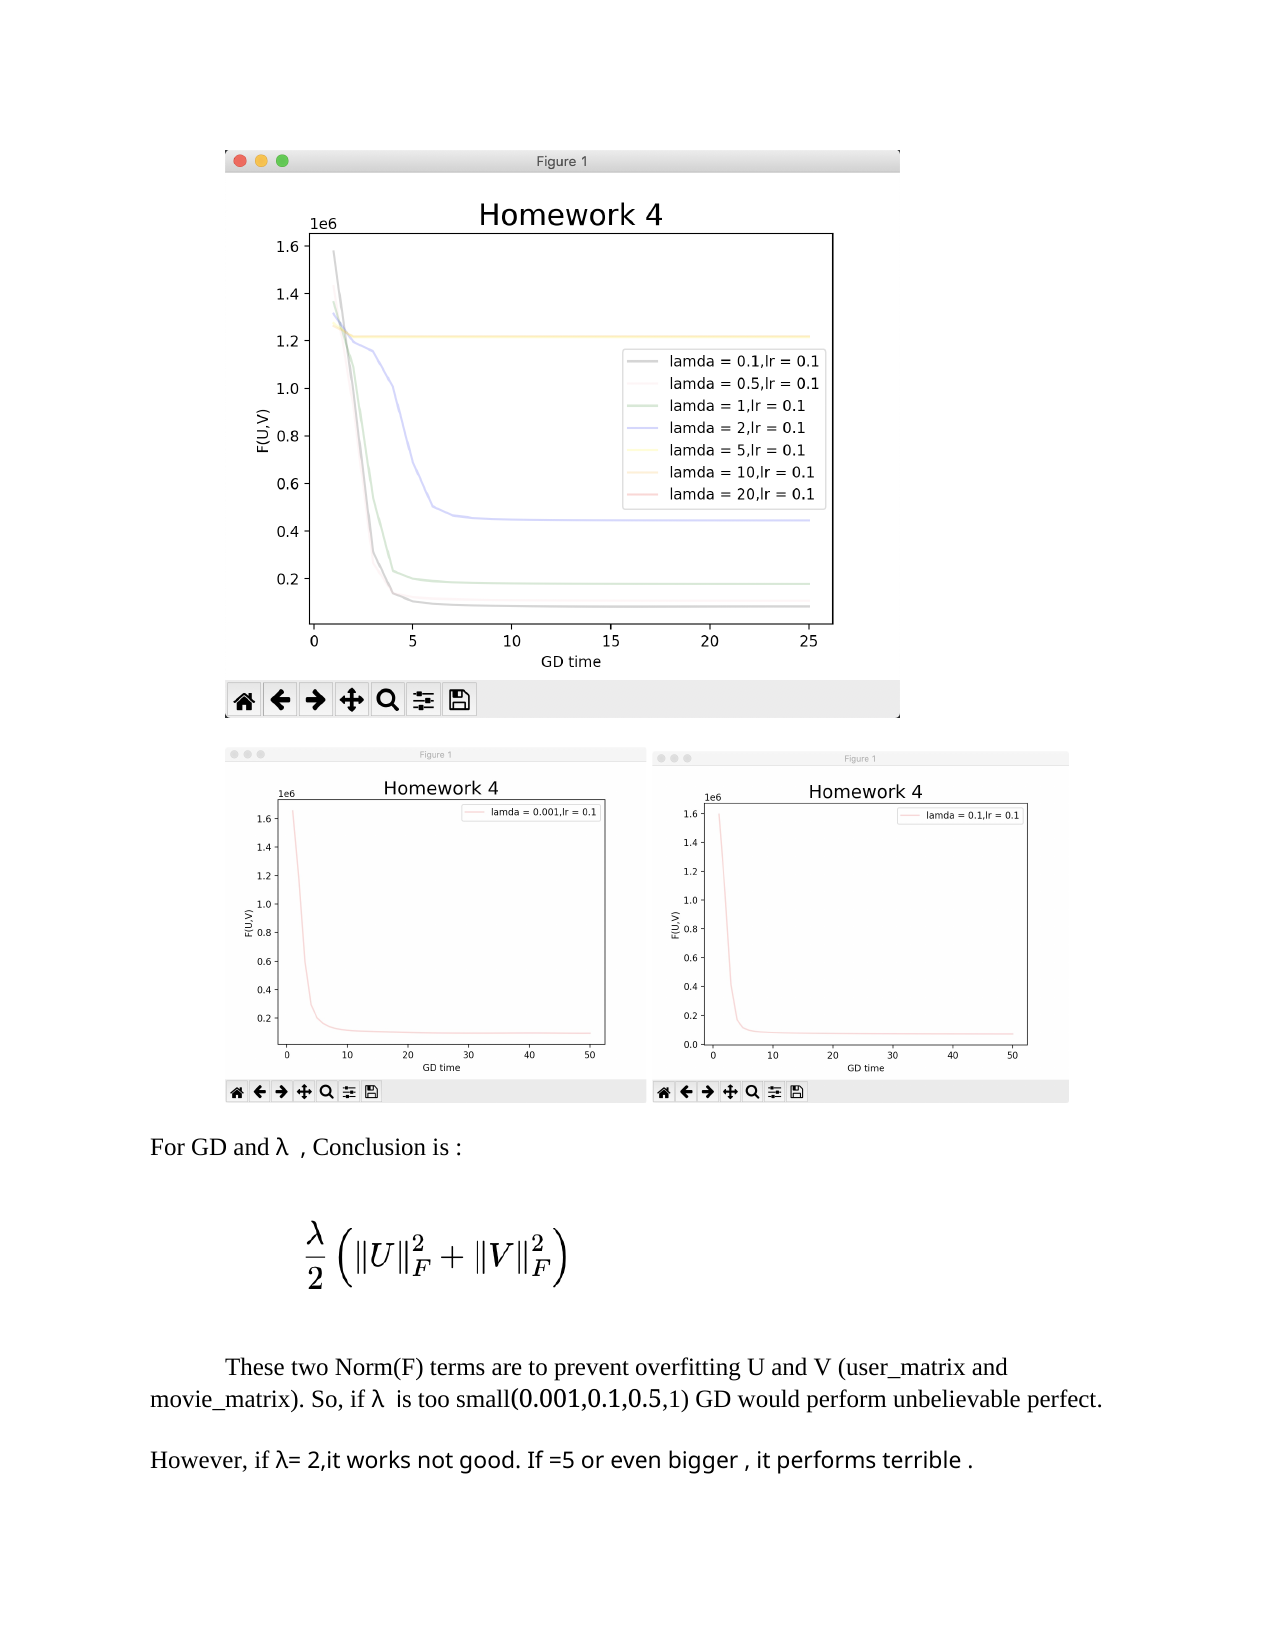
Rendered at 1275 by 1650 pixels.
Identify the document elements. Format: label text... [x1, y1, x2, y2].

text For GD and λ , Conclusion is : [150, 1131, 1125, 1163]
picture [225, 747, 647, 1103]
text These two Norm(F) terms are to prevent overfitting U and V (user_matrix and movie_matrix). So, if λ is too small(0.001,0.1,0.5,1) GD would perform unbelievable perfect. [150, 1352, 1125, 1414]
text However, if λ= 2,it works not good. If =5 or even bigger , it performs terrible . [150, 1443, 1125, 1475]
picture [300, 1191, 602, 1323]
picture [225, 150, 900, 718]
picture [652, 751, 1069, 1103]
